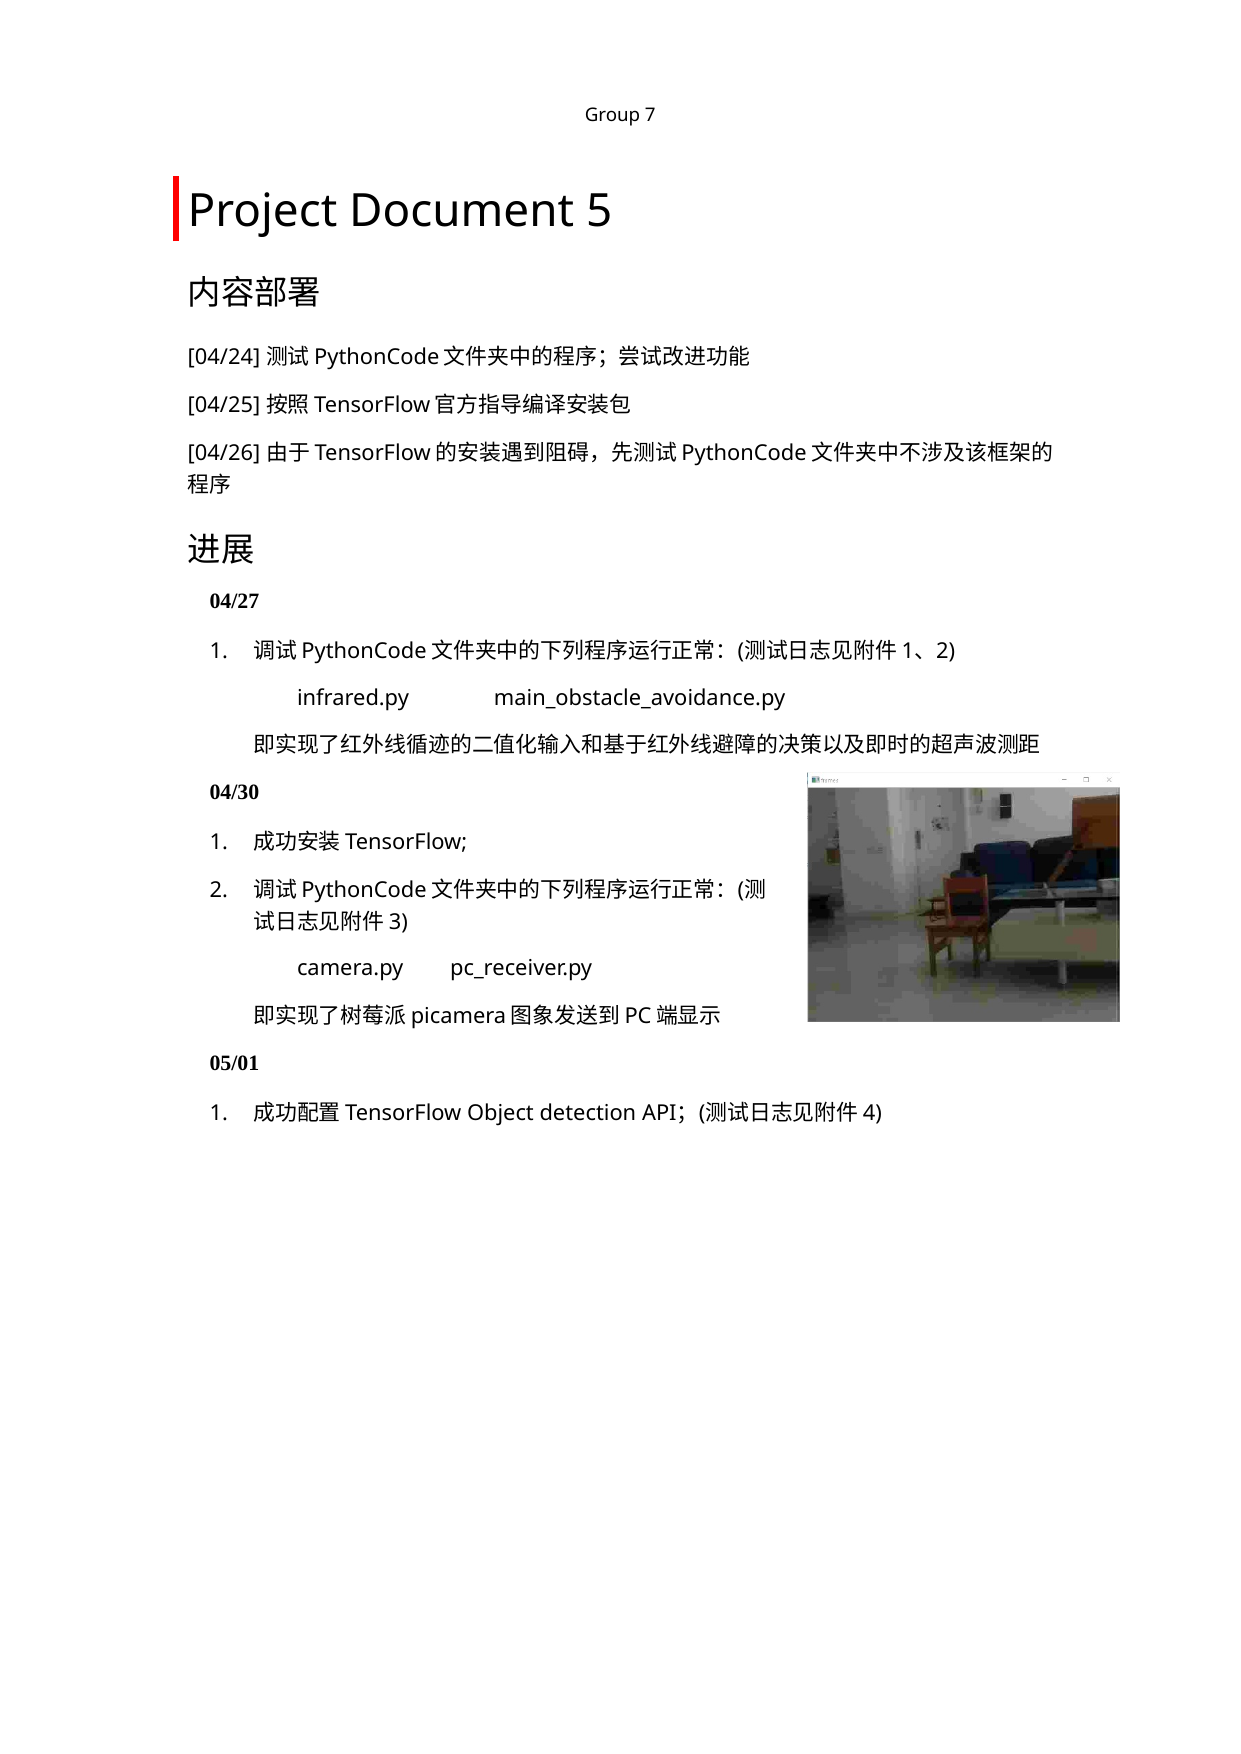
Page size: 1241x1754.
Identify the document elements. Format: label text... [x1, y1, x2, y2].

title Project Document 5 [179, 176, 1053, 241]
text [04/24] 测试PythonCode文件夹中的程序；尝试改进功能 [187, 339, 1053, 371]
text 04/27 [209, 585, 1053, 617]
list 即实现了红外线循迹的二值化输入和基于红外线避障的决策以及即时的超声波测距 [253, 727, 1053, 759]
text [04/25] 按照TensorFlow官方指导编译安装包 [187, 387, 1053, 418]
text 内容部署 [187, 257, 1053, 322]
text 05/01 [209, 1046, 1053, 1078]
text 04/30 [209, 775, 807, 808]
list 成功配置TensorFlow Object detection API；(测试日志见附件4) [209, 1095, 1053, 1127]
list infrared.py main_obstacle_avoidance.py [297, 681, 1053, 711]
picture [807, 772, 1120, 1022]
text [04/26] 由于TensorFlow的安装遇到阻碍，先测试PythonCode文件夹中不涉及该框架的程序 [187, 435, 1053, 498]
list 调试PythonCode文件夹中的下列程序运行正常：(测试日志见附件3) [209, 872, 807, 936]
list camera.py pc_receiver.py [297, 952, 807, 982]
list 即实现了树莓派picamera图象发送到PC端显示 [253, 998, 1053, 1030]
list 调试PythonCode文件夹中的下列程序运行正常：(测试日志见附件1、2) [209, 633, 1053, 665]
text 进展 [187, 514, 1053, 579]
list 成功安装TensorFlow; [209, 824, 807, 856]
